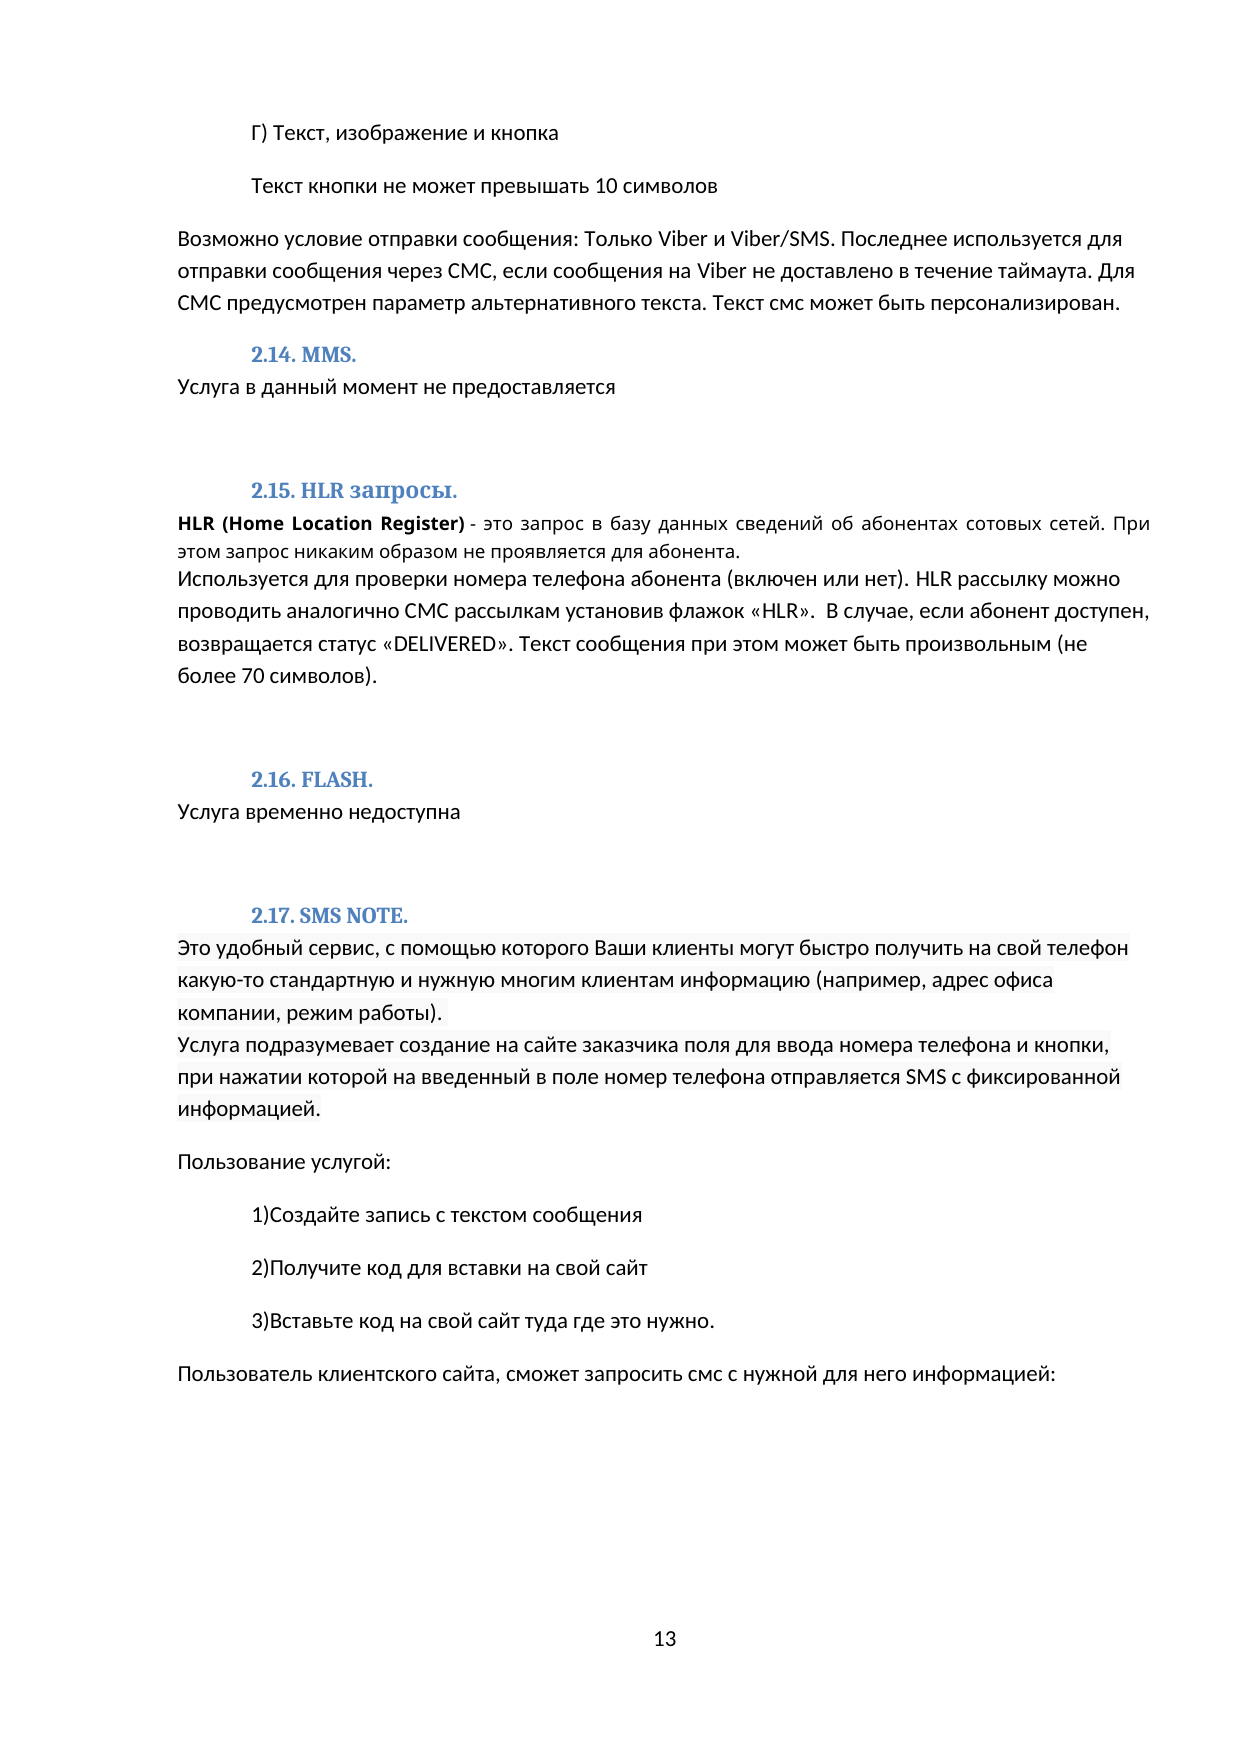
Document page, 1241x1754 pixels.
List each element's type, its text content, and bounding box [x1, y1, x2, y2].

subtitle 2.16. FLASH. [177, 767, 1152, 793]
text Услуга временно недоступна [177, 797, 1152, 825]
text Это удобный сервис, с помощью которого Ваши клиенты могут быстро получить на свой телефон какую-то стандартную и нужную многим клиентам информацию (например, адрес офиса компании, режим работы). Услуга подразумевает создание на сайте заказчика поля для ввода номера телефона и кнопки, при нажатии которой на введенный в поле номер телефона отправляется SMS с фиксированной информацией. [177, 933, 1152, 1122]
text 3)Вставьте код на свой сайт туда где это нужно. [177, 1306, 1152, 1334]
text Пользование услугой: [177, 1147, 1152, 1175]
text Возможно условие отправки сообщения: Только Viber и Viber/SMS. Последнее используется для отправки сообщения через СМС, если сообщения на Viber не доставлено в течение таймаута. Для СМС предусмотрен параметр альтернативного текста. Текст смс может быть персонализирован. [177, 224, 1152, 317]
text 1)Создайте запись с текстом сообщения [177, 1200, 1152, 1228]
text Пользователь клиентского сайта, сможет запросить смс с нужной для него информацией: [177, 1359, 1152, 1387]
text Текст кнопки не может превышать 10 символов [177, 171, 1152, 199]
text 2)Получите код для вставки на свой сайт [177, 1253, 1152, 1281]
subtitle 2.15. HLR запросы. [177, 478, 1152, 504]
subtitle 2.17. SMS NOTE. [177, 903, 1152, 929]
text Услуга в данный момент не предоставляется [177, 372, 1152, 400]
text HLR (Home Location Register) - это запрос в базу данных сведений об абонентах сотовых сетей. При этом запрос никаким образом не проявляется для абонента. [177, 508, 1152, 564]
subtitle 2.14. MMS. [177, 342, 1152, 368]
text Г) Текст, изображение и кнопка [177, 118, 1152, 146]
text Используется для проверки номера телефона абонента (включен или нет). HLR рассылку можно проводить аналогично СМС рассылкам установив флажок «HLR». В случае, если абонент доступен, возвращается статус «DELIVERED». Текст сообщения при этом может быть произвольным (не более 70 символов). [177, 564, 1152, 689]
